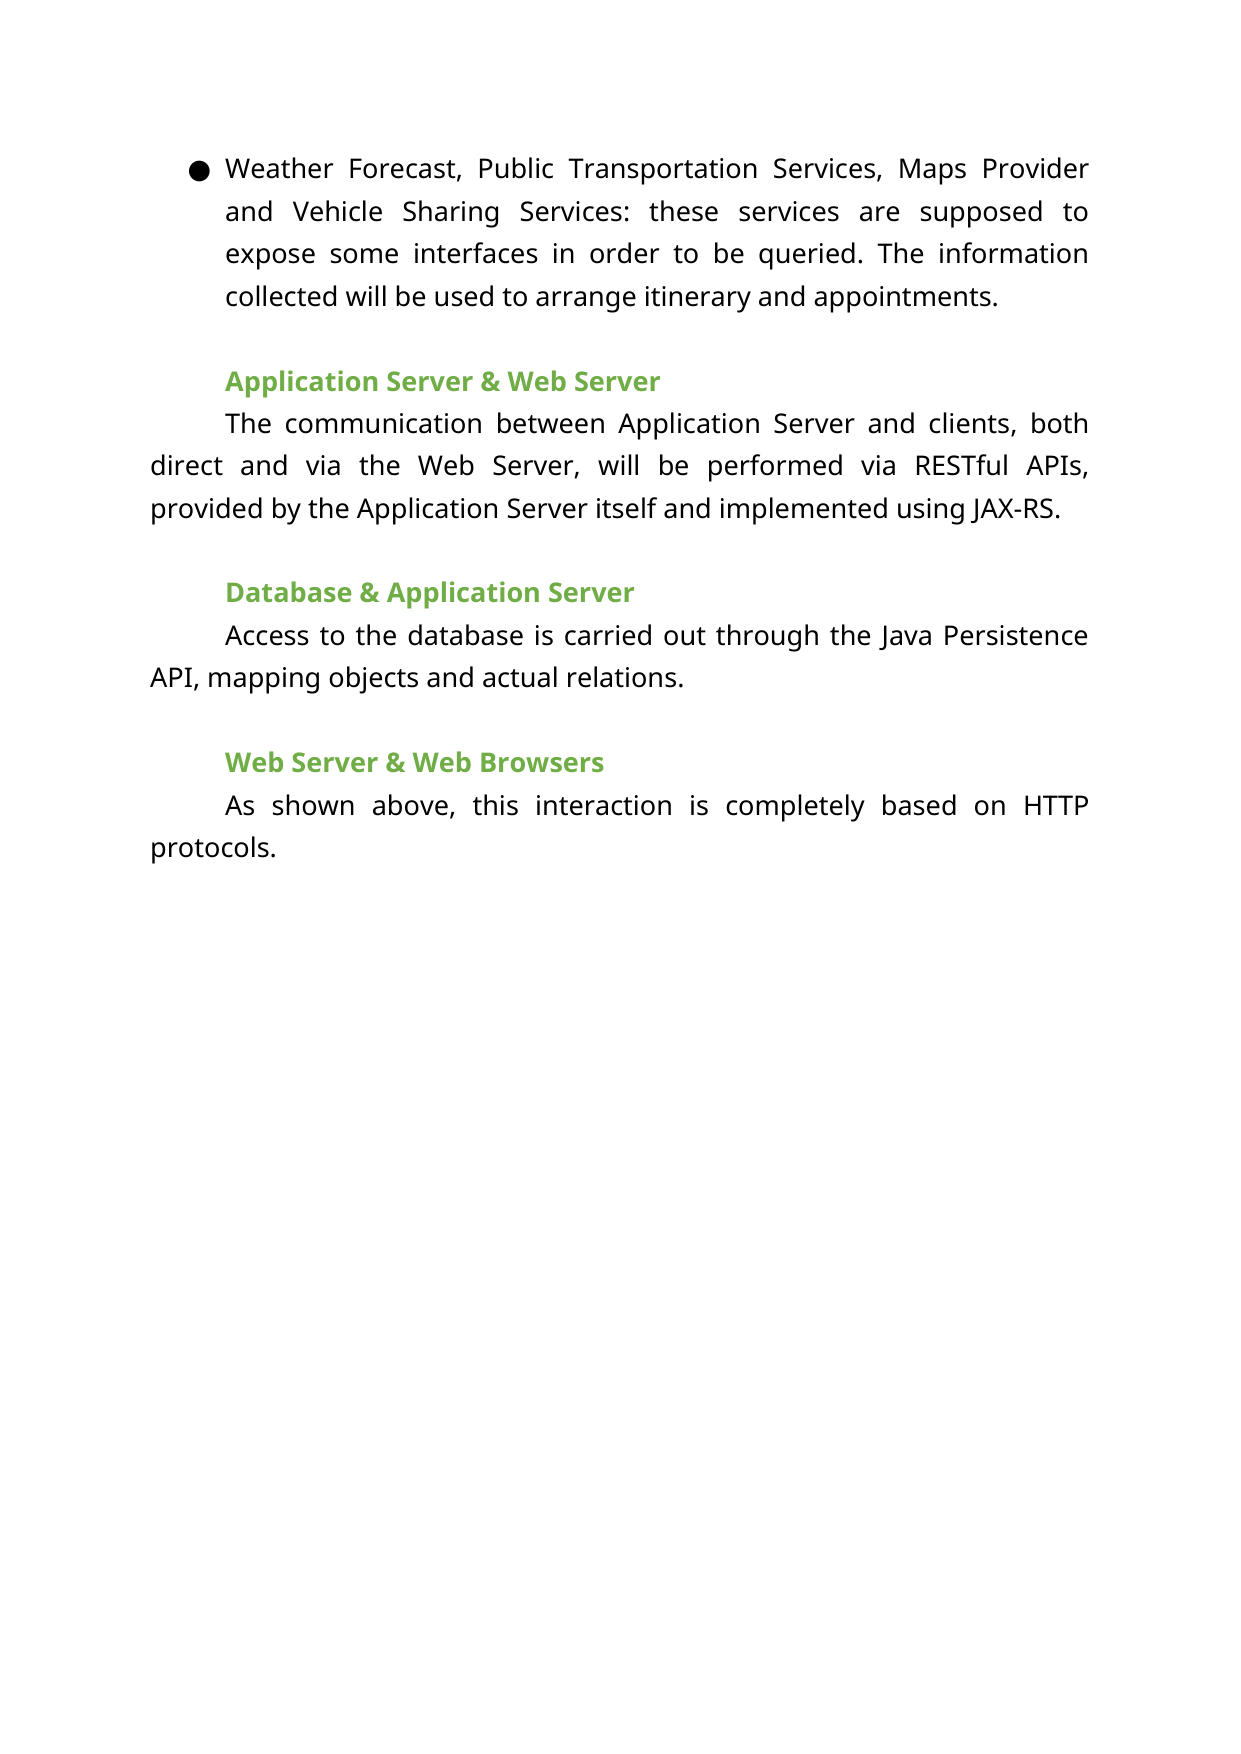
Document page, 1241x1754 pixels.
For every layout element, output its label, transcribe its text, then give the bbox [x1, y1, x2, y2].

text Database & Application Server [150, 574, 1090, 611]
text Web Server & Web Browsers [150, 743, 1090, 780]
text Access to the database is carried out through the Java Persistence API, mapping objects and actual relations. [150, 616, 1090, 696]
text As shown above, this interaction is completely based on HTTP protocols. [150, 786, 1090, 865]
list Weather Forecast, Public Transportation Services, Maps Provider and Vehicle Sharing Services: these services are supposed to expose some interfaces in order to be queried. The information collected will be used to arrange itinerary and appointments. [187, 150, 1090, 314]
text Application Server & Web Server [150, 362, 1090, 399]
text The communication between Application Server and clients, both direct and via the Web Server, will be performed via RESTful APIs, provided by the Application Server itself and implemented using JAX-RS. [150, 404, 1090, 526]
